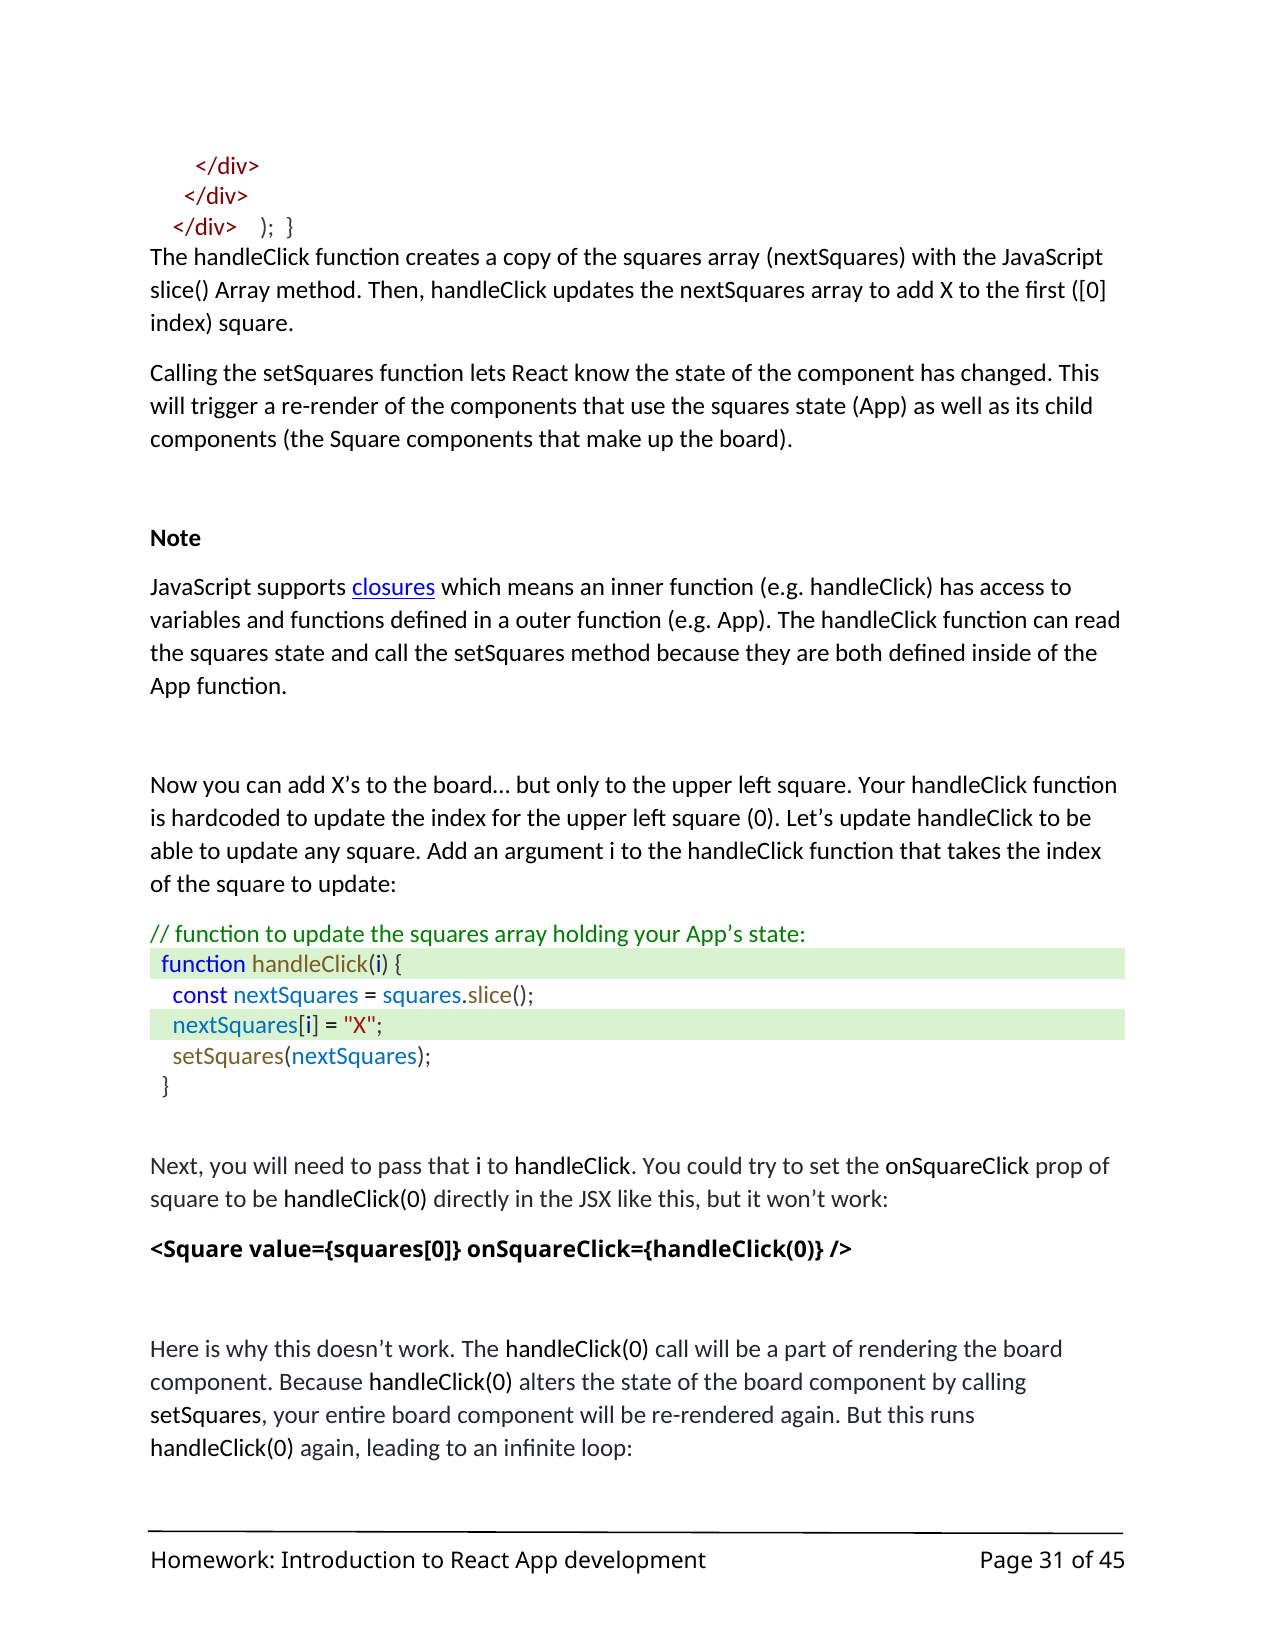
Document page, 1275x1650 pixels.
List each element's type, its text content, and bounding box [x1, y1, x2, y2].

text nextSquares[i] = "X"; [150, 1009, 1125, 1040]
text Now you can add X’s to the board… but only to the upper left square. Your handleClick function is hardcoded to update the index for the upper left square (0). Let’s update handleClick to be able to update any square. Add an argument i to the handleClick function that takes the index of the square to update: [150, 769, 1125, 899]
text <Square value={squares[0]} onSquareClick={handleClick(0)} /> [150, 1233, 1125, 1264]
text setSquares(nextSquares); [150, 1040, 1125, 1070]
text </div> ); } [150, 211, 1125, 242]
text function handleClick(i) { [150, 948, 1125, 979]
text </div> [150, 150, 1125, 181]
text Note [150, 522, 1125, 552]
text JavaScript supports closures which means an inner function (e.g. handleClick) has access to variables and functions defined in a outer function (e.g. App). The handleClick function can read the squares state and call the setSquares method because they are both defined inside of the App function. [150, 572, 1125, 701]
text } [150, 1070, 1125, 1101]
text const nextSquares = squares.slice(); [150, 979, 1125, 1009]
text Here is why this doesn’t work. The handleClick(0) call will be a part of rendering the board component. Because handleClick(0) alters the state of the board component by calling setSquares, your entire board component will be re-rendered again. But this runs handleClick(0) again, leading to an infinite loop: [150, 1333, 1125, 1462]
text Calling the setSquares function lets React know the state of the component has changed. This will trigger a re-render of the components that use the squares state (App) as well as its child components (the Square components that make up the board). [150, 357, 1125, 453]
text Next, you will need to pass that i to handleClick. You could try to set the onSquareClick prop of square to be handleClick(0) directly in the JSX like this, but it won’t work: [150, 1151, 1125, 1214]
text The handleClick function creates a copy of the squares array (nextSquares) with the JavaScript slice() Array method. Then, handleClick updates the nextSquares array to add X to the first ([0] index) square. [150, 242, 1125, 338]
text // function to update the squares array holding your App’s state: [150, 918, 1125, 948]
text </div> [150, 181, 1125, 211]
